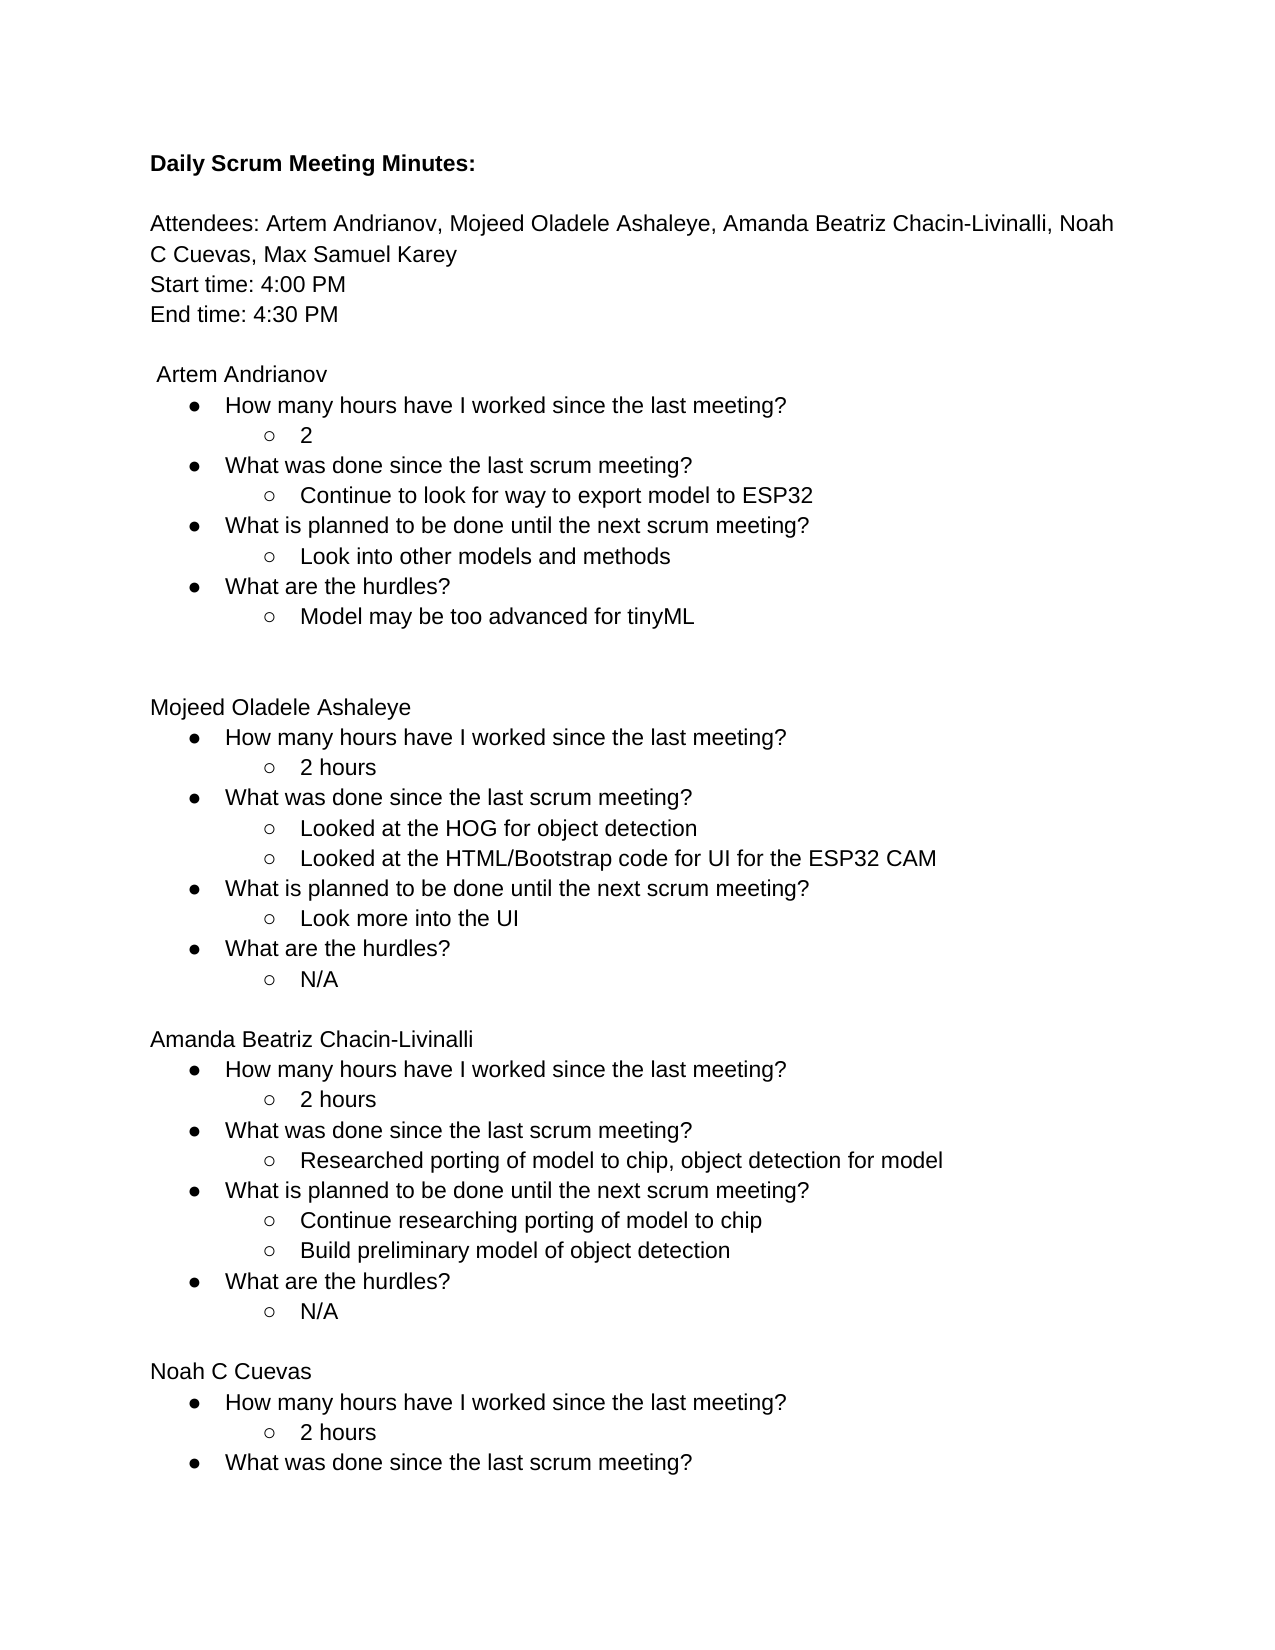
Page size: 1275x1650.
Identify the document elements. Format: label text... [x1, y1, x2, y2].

list What was done since the last scrum meeting? [187, 1449, 1125, 1475]
text Amanda Beatriz Chacin-Livinalli [150, 1026, 1125, 1052]
list N/A [262, 1298, 1125, 1324]
list What are the hurdles? [187, 573, 1125, 599]
text End time: 4:30 PM [150, 301, 1125, 327]
list Looked at the HTML/Bootstrap code for UI for the ESP32 CAM [262, 845, 1125, 871]
text Attendees: Artem Andrianov, Mojeed Oladele Ashaleye, Amanda Beatriz Chacin-Livinalli, Noah C Cuevas, Max Samuel Karey [150, 210, 1125, 267]
list Build preliminary model of object detection [262, 1237, 1125, 1264]
list What is planned to be done until the next scrum meeting? [187, 1177, 1125, 1203]
text Mojeed Oladele Ashaleye [150, 694, 1125, 720]
list What is planned to be done until the next scrum meeting? [187, 875, 1125, 901]
list Continue researching porting of model to chip [262, 1207, 1125, 1234]
text Start time: 4:00 PM [150, 271, 1125, 297]
list 2 hours [262, 1419, 1125, 1445]
list How many hours have I worked since the last meeting? [187, 1056, 1125, 1083]
list What was done since the last scrum meeting? [187, 784, 1125, 811]
list How many hours have I worked since the last meeting? [187, 1388, 1125, 1415]
list Continue to look for way to export model to ESP32 [262, 482, 1125, 509]
list N/A [262, 966, 1125, 992]
list How many hours have I worked since the last meeting? [187, 724, 1125, 750]
text Daily Scrum Meeting Minutes: [150, 150, 1125, 176]
text Artem Andrianov [150, 361, 1125, 388]
text Noah C Cuevas [150, 1358, 1125, 1385]
list What is planned to be done until the next scrum meeting? [187, 512, 1125, 539]
list 2 [262, 422, 1125, 448]
list Look more into the UI [262, 905, 1125, 932]
list 2 hours [262, 1086, 1125, 1113]
list What was done since the last scrum meeting? [187, 1117, 1125, 1143]
list What are the hurdles? [187, 935, 1125, 962]
list What are the hurdles? [187, 1268, 1125, 1294]
list Model may be too advanced for tinyML [262, 603, 1125, 629]
list Looked at the HOG for object detection [262, 814, 1125, 841]
list What was done since the last scrum meeting? [187, 452, 1125, 478]
list How many hours have I worked since the last meeting? [187, 392, 1125, 418]
list Look into other models and methods [262, 543, 1125, 569]
list 2 hours [262, 754, 1125, 781]
list Researched porting of model to chip, object detection for model [262, 1147, 1125, 1173]
